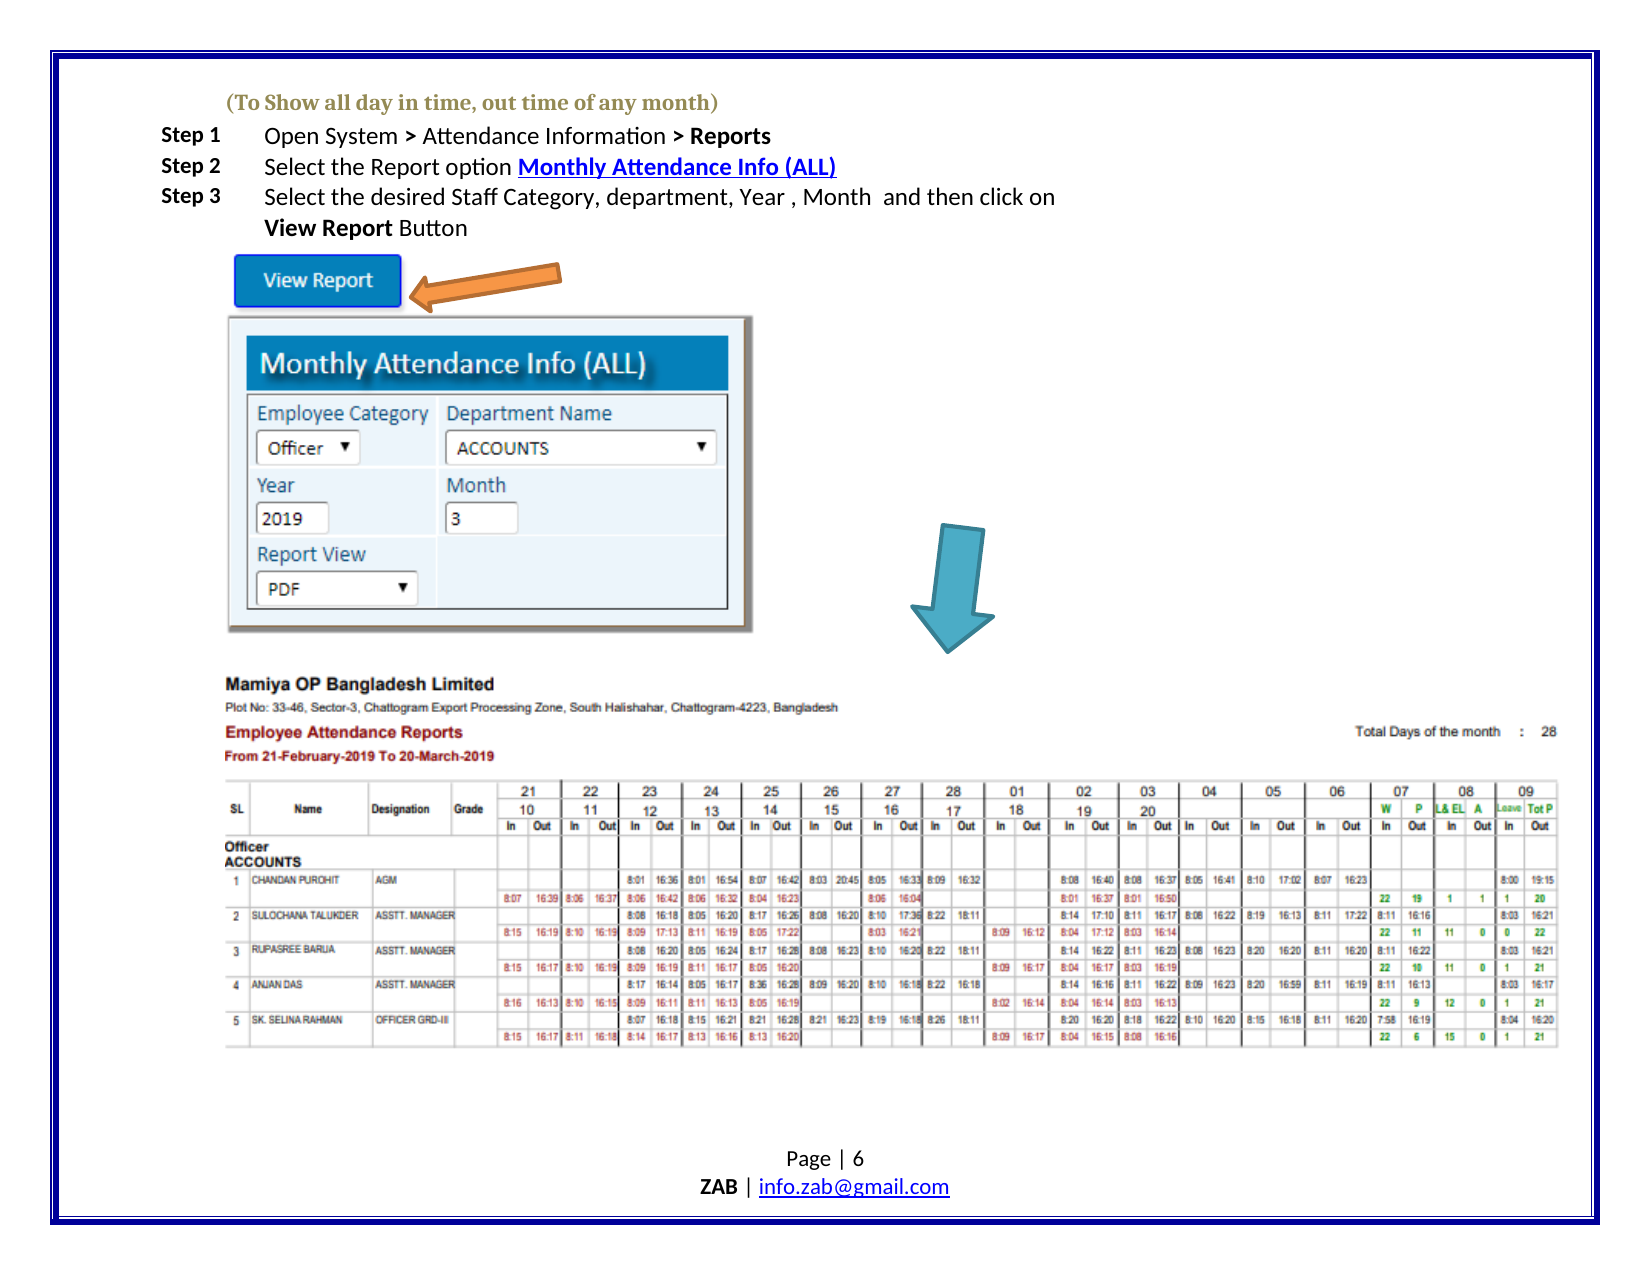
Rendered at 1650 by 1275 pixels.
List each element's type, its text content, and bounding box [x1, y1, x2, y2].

table_header Open System > Attendance Information > Reports [253, 120, 1124, 151]
table_cell Select the desired Staff Category, department, Year , Month and then click on View Report Button [253, 181, 1124, 242]
table_header Step 1 [150, 120, 253, 151]
table_cell Select the Report option Monthly Attendance Info (ALL) [253, 151, 1124, 181]
picture [225, 649, 1575, 1053]
table_cell Step 3 [150, 181, 253, 242]
picture [225, 242, 777, 646]
list (To Show all day in time, out time of any month) [225, 90, 1500, 116]
table_cell Step 2 [150, 151, 253, 181]
